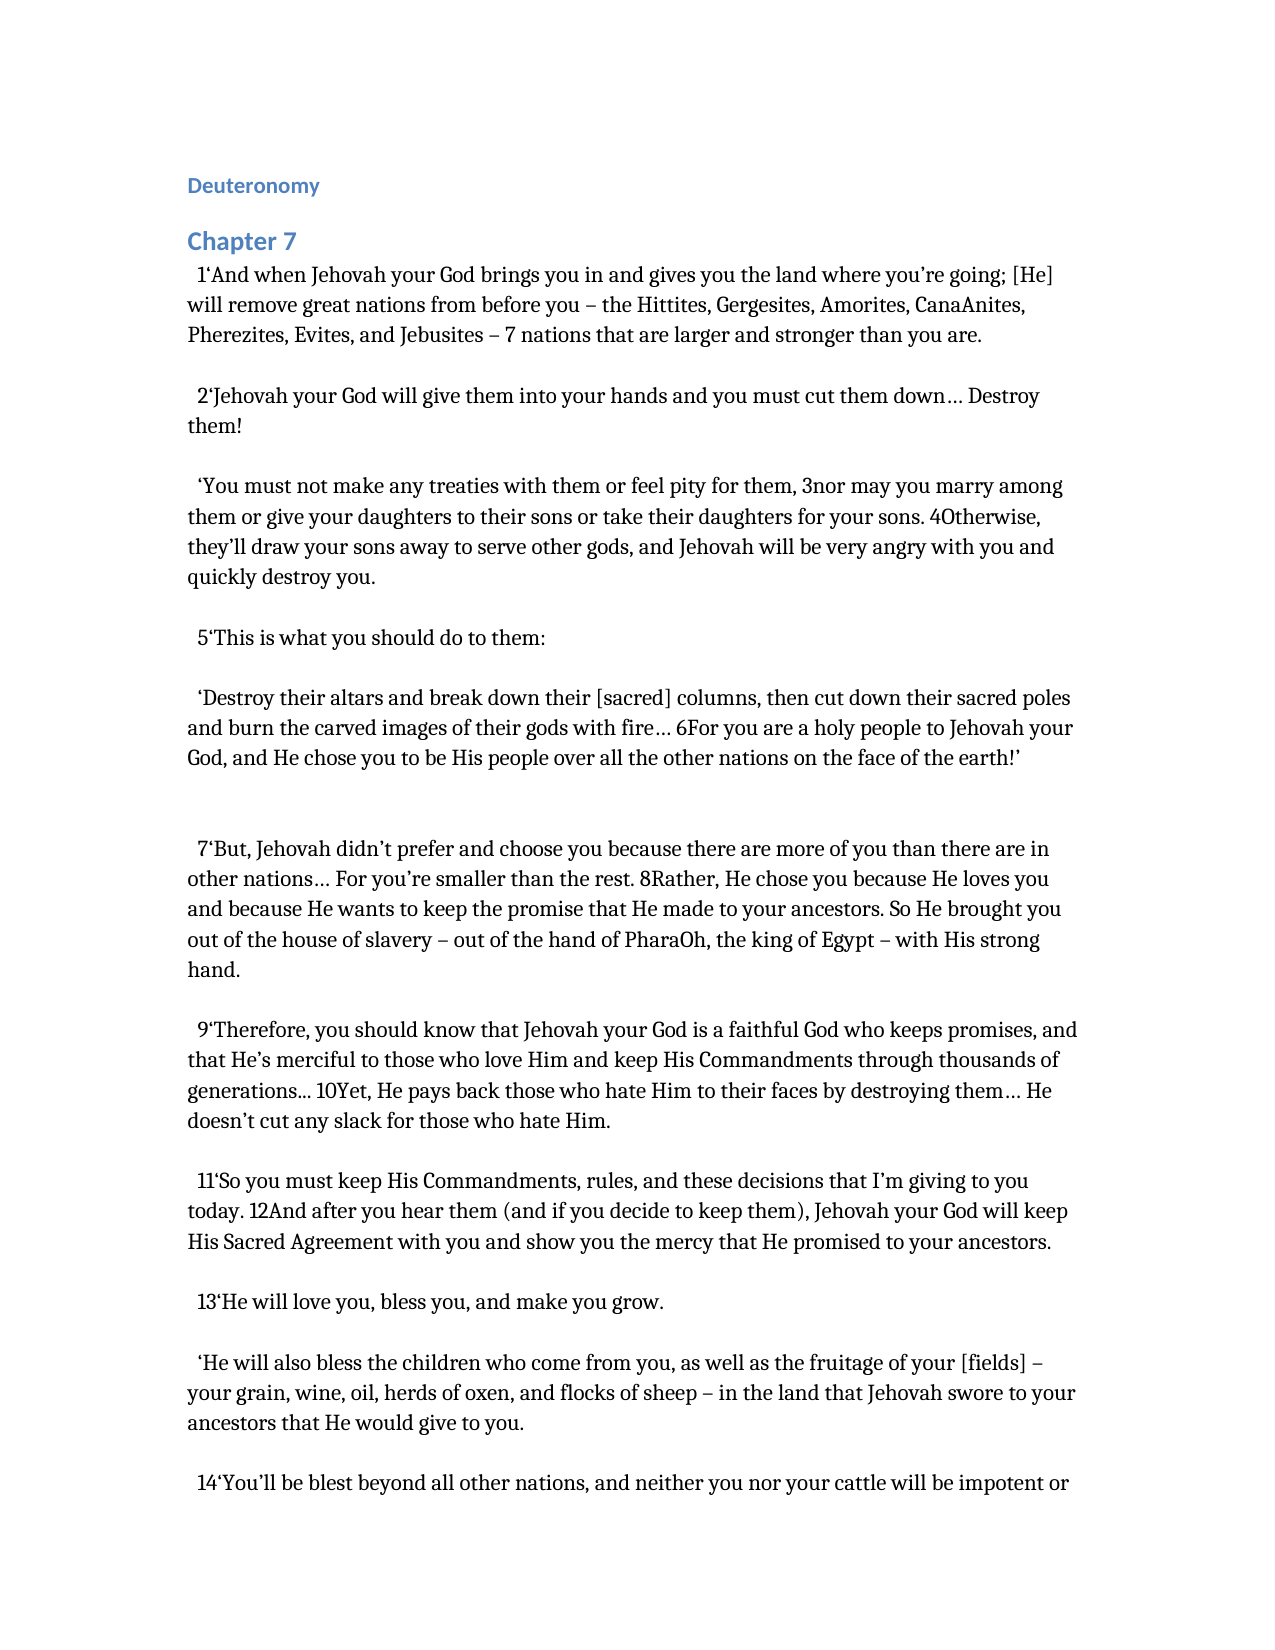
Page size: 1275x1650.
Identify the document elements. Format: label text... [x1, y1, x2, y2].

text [187, 262, 1087, 1496]
subtitle Chapter 7 [187, 224, 1087, 257]
subtitle Deuteronomy [187, 171, 1087, 199]
